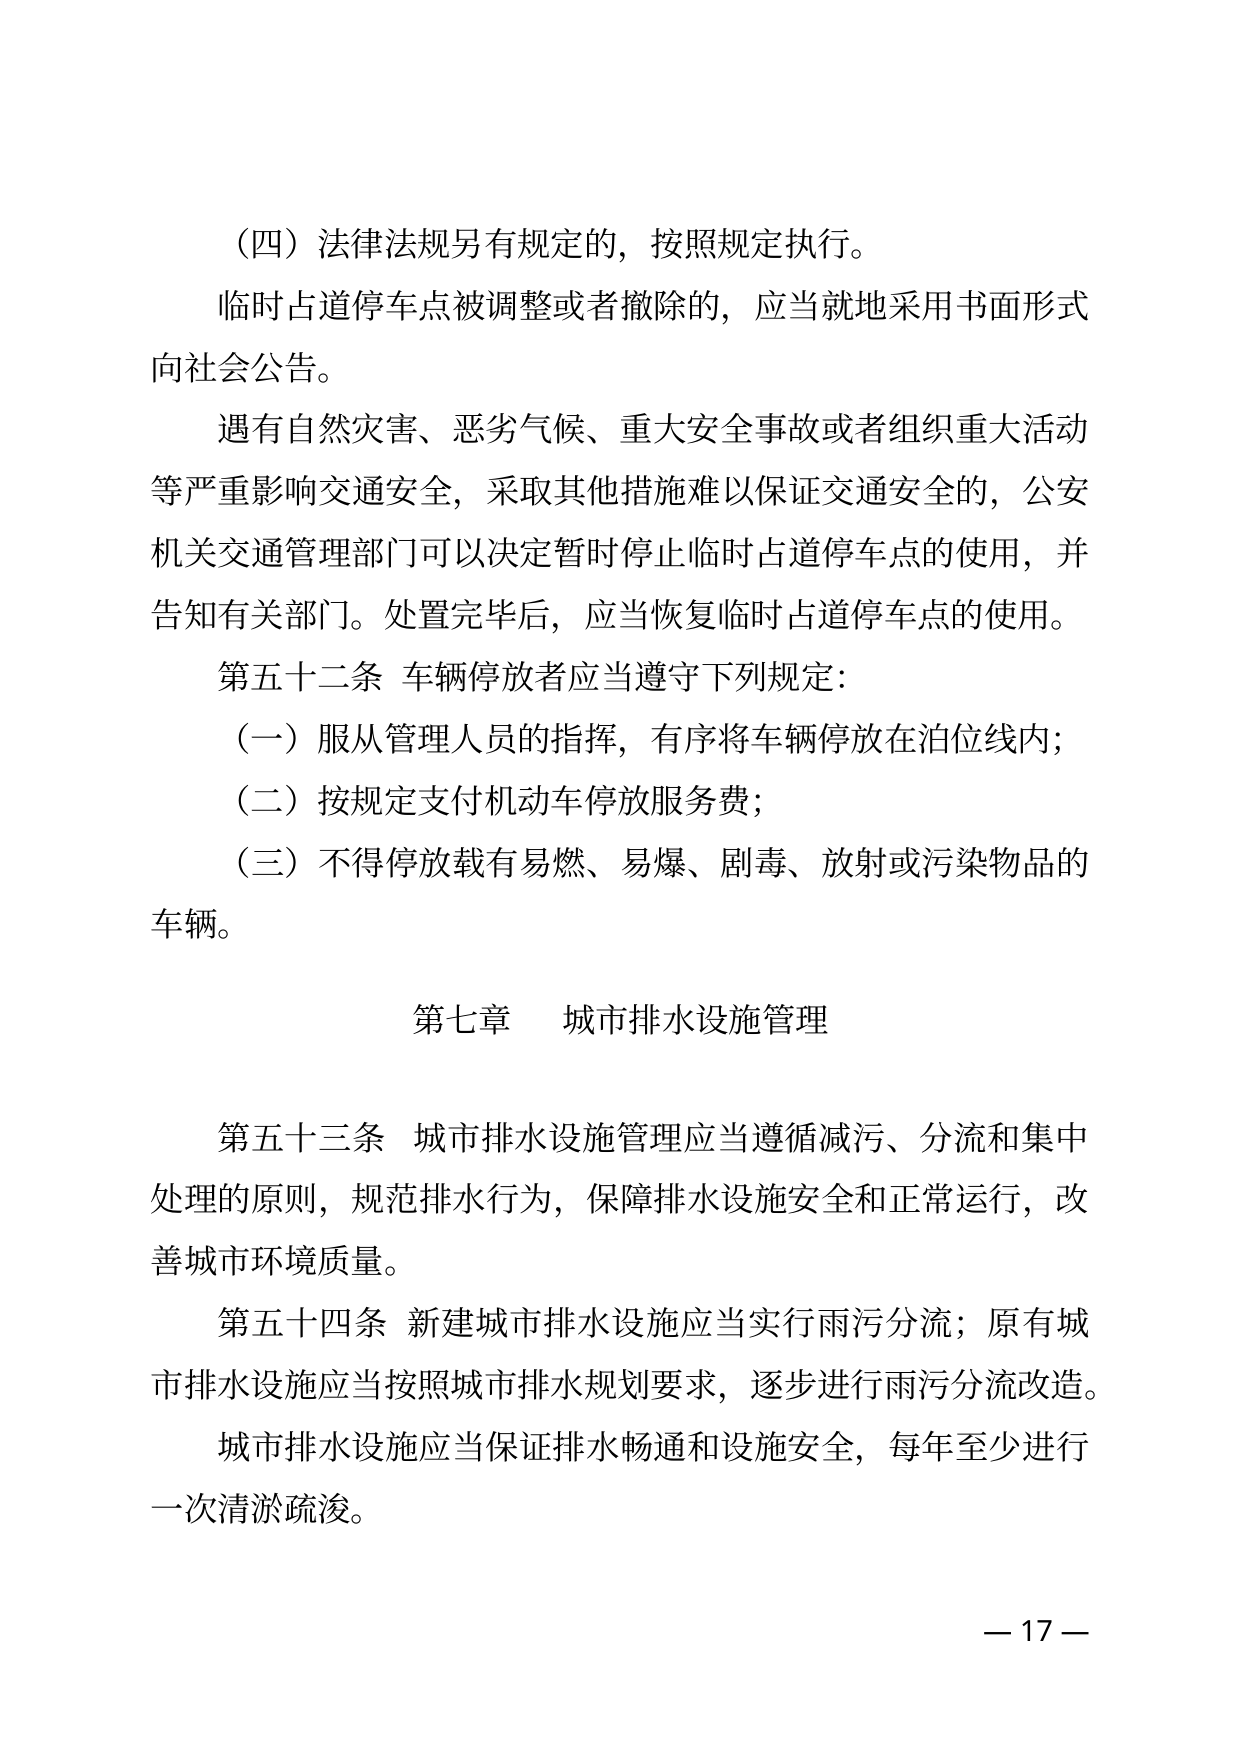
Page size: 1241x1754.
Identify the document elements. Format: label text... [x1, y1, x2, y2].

text 城市排水设施应当保证排水畅通和设施安全，每年至少进行一次清淤疏浚。 [151, 1410, 1089, 1533]
text 遇有自然灾害、恶劣气候、重大安全事故或者组织重大活动等严重影响交通安全，采取其他措施难以保证交通安全的，公安机关交通管理部门可以决定暂时停止临时占道停车点的使用，并告知有关部门。处置完毕后，应当恢复临时占道停车点的使用。 [151, 392, 1089, 640]
text 第五十二条 车辆停放者应当遵守下列规定： [151, 640, 1089, 702]
text （二）按规定支付机动车停放服务费； [151, 763, 1089, 825]
text 第七章 城市排水设施管理 [151, 994, 1089, 1042]
text 临时占道停车点被调整或者撤除的，应当就地采用书面形式向社会公告。 [151, 268, 1089, 392]
text （一）服从管理人员的指挥，有序将车辆停放在泊位线内； [151, 702, 1089, 763]
text 第五十四条 新建城市排水设施应当实行雨污分流；原有城市排水设施应当按照城市排水规划要求，逐步进行雨污分流改造。 [151, 1286, 1089, 1410]
text 第五十三条 城市排水设施管理应当遵循减污、分流和集中处理的原则，规范排水行为，保障排水设施安全和正常运行，改善城市环境质量。 [151, 1100, 1089, 1286]
text （三）不得停放载有易燃、易爆、剧毒、放射或污染物品的车辆。 [151, 825, 1089, 949]
text （四）法律法规另有规定的，按照规定执行。 [151, 207, 1089, 268]
